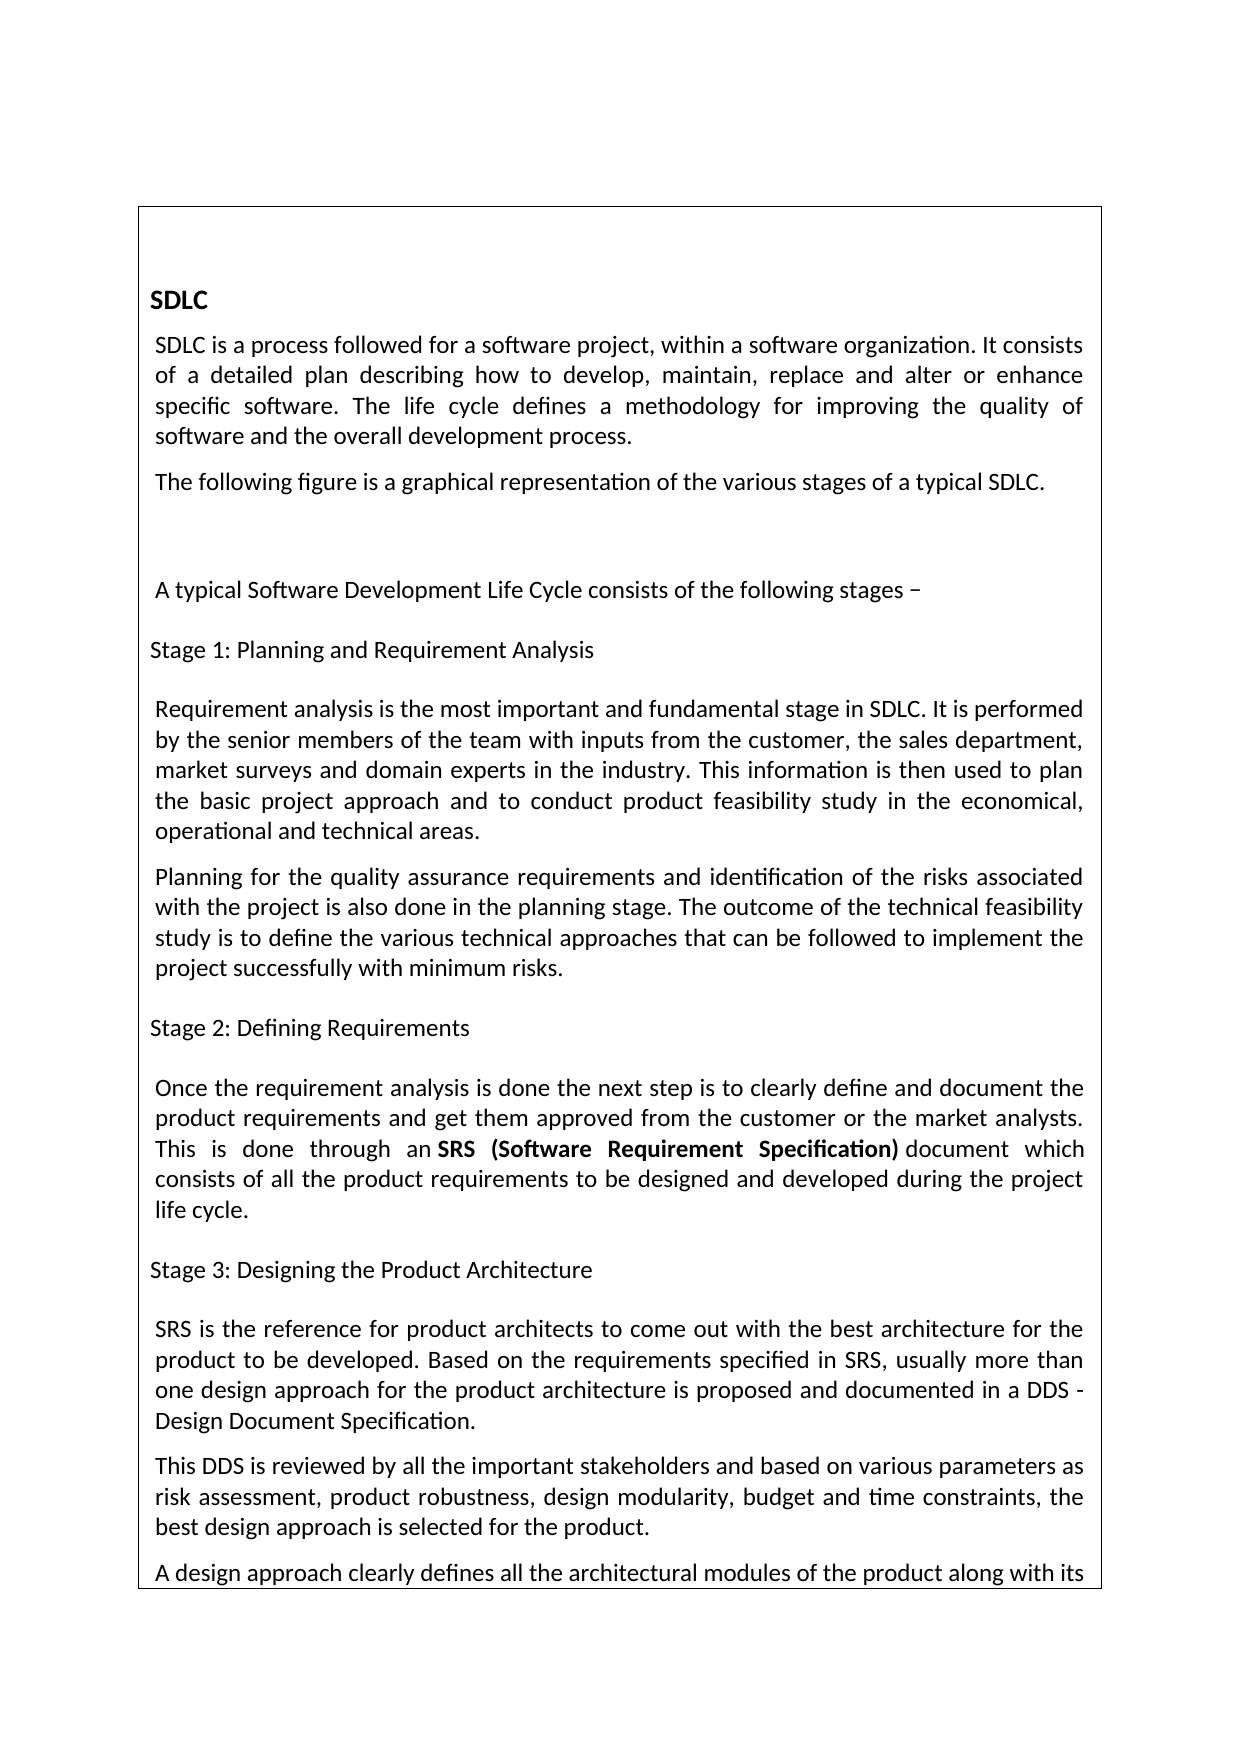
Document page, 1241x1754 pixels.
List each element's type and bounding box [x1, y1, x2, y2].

table_header [139, 207, 1101, 1588]
